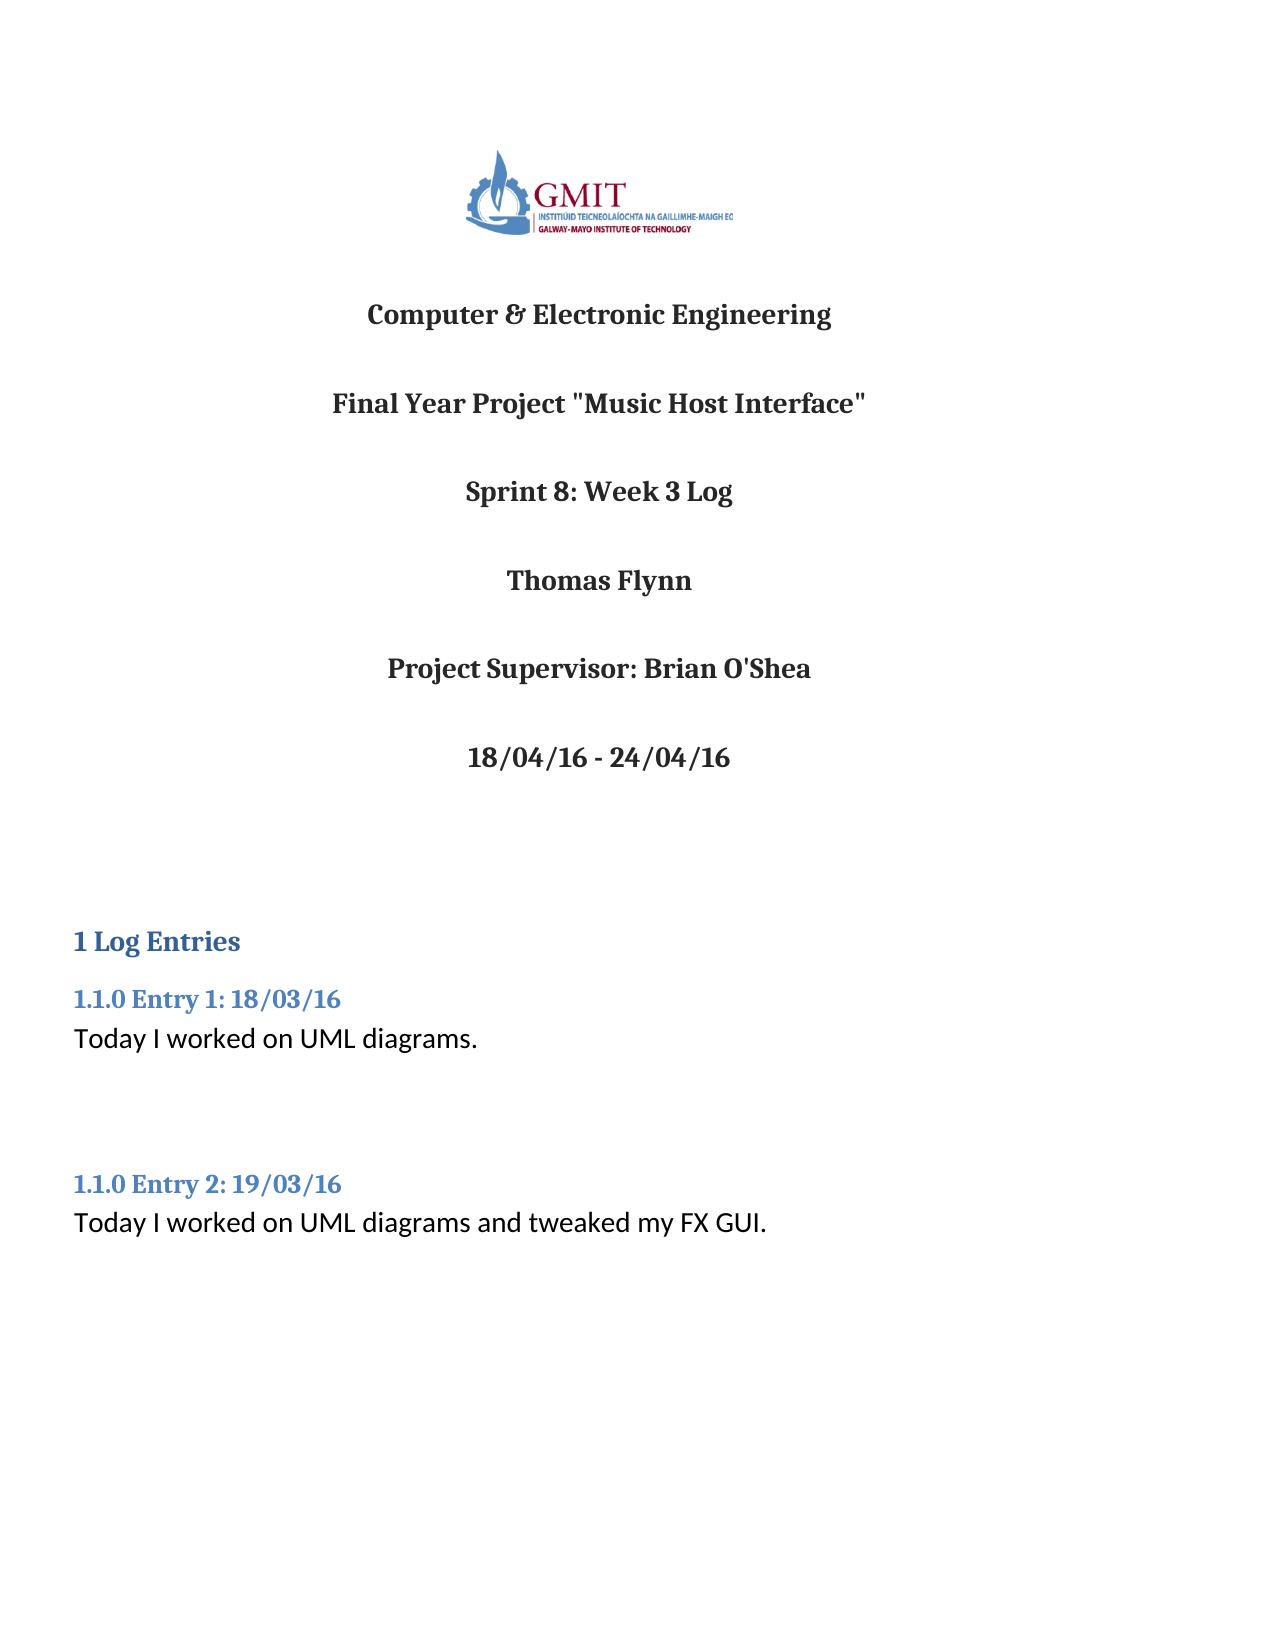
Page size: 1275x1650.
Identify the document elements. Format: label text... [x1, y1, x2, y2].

subtitle 1.1.0 Entry 1: 18/03/16 [74, 984, 1125, 1016]
subtitle Project Supervisor: Brian O'Shea [74, 652, 1125, 686]
text Today I worked on UML diagrams and tweaked my FX GUI. [74, 1204, 1125, 1240]
text Today I worked on UML diagrams. [74, 1020, 1125, 1056]
subtitle Computer & Electronic Engineering [74, 298, 1125, 332]
subtitle Sprint 8: Week 3 Log [74, 475, 1125, 509]
subtitle 18/04/16 - 24/04/16 [74, 741, 1125, 774]
subtitle 1.1.0 Entry 2: 19/03/16 [74, 1169, 1125, 1200]
subtitle Thomas Flynn [74, 564, 1125, 597]
picture [465, 150, 733, 235]
subtitle 1 Log Entries [74, 925, 1125, 959]
subtitle Final Year Project "Music Host Interface" [74, 387, 1125, 420]
